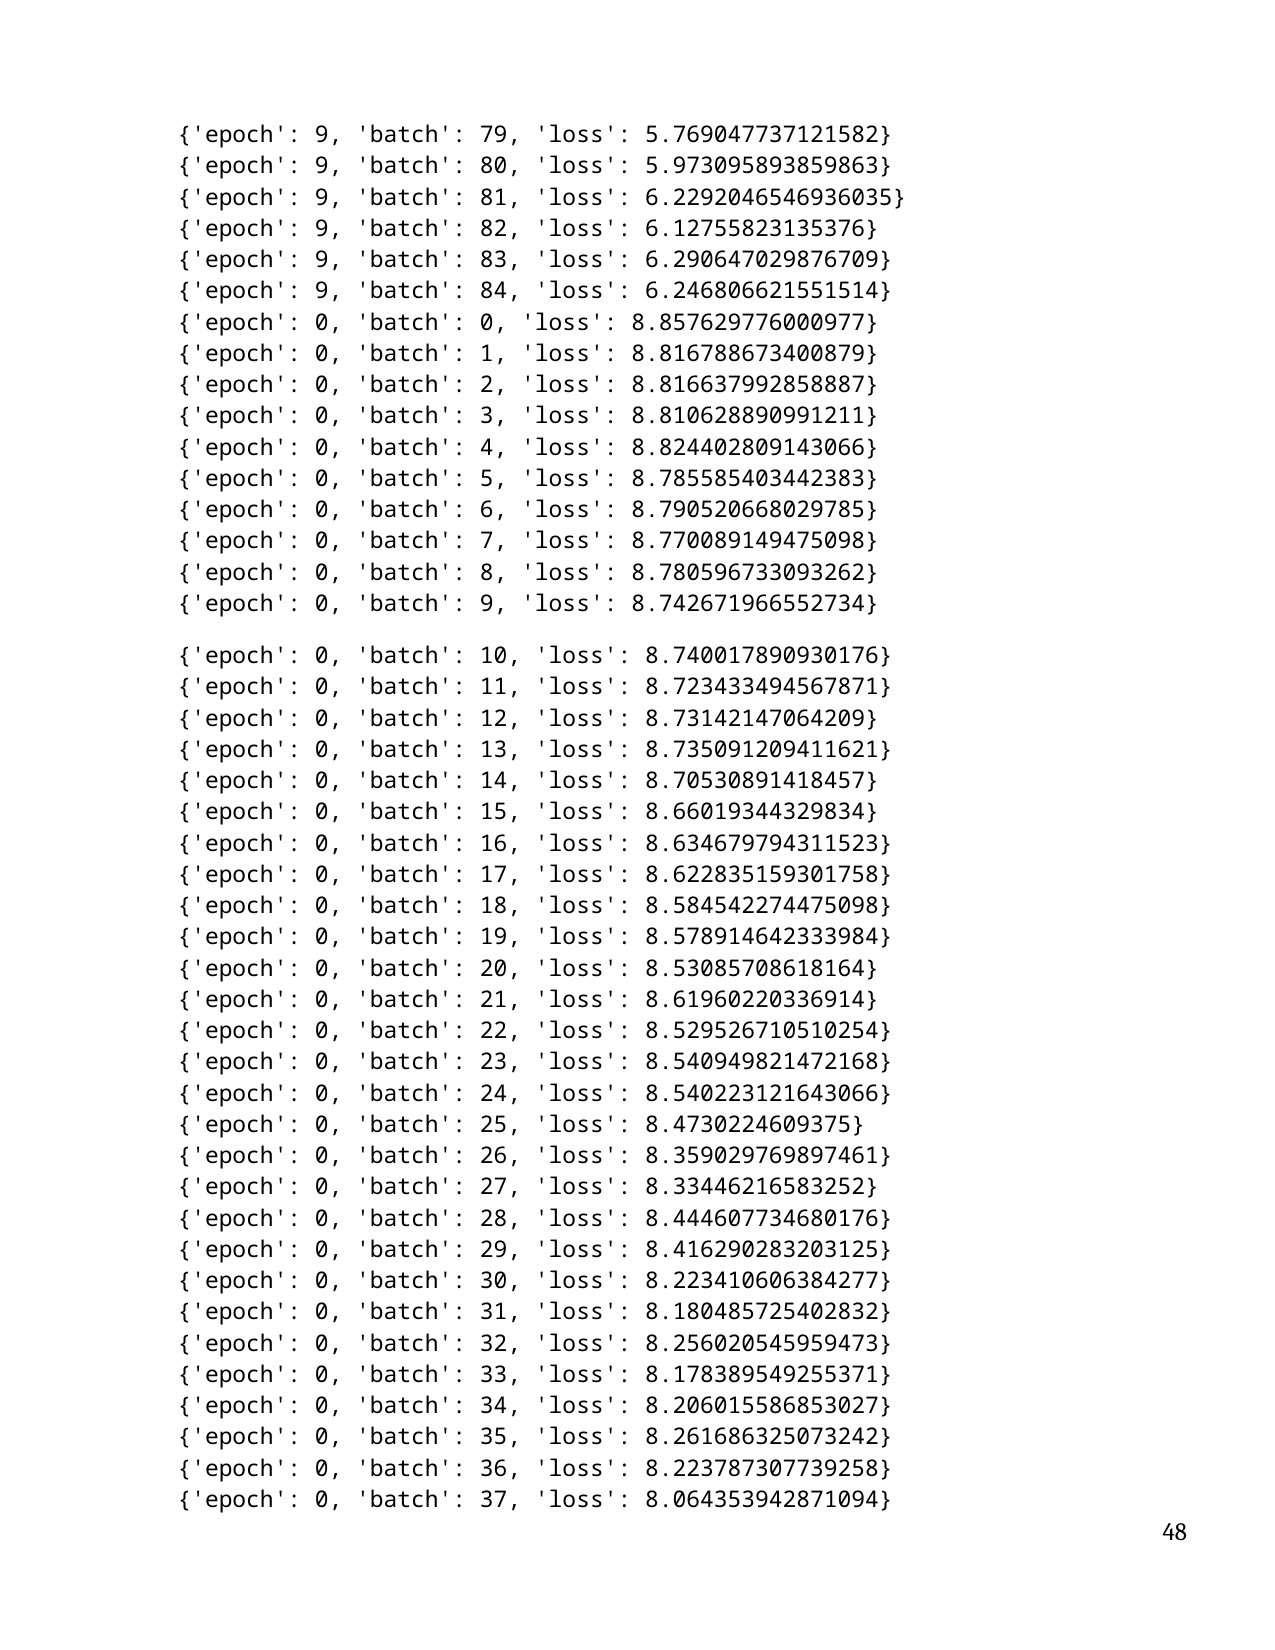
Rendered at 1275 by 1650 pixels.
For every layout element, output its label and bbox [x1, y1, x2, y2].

text [177, 118, 1186, 618]
text [177, 639, 1186, 1514]
